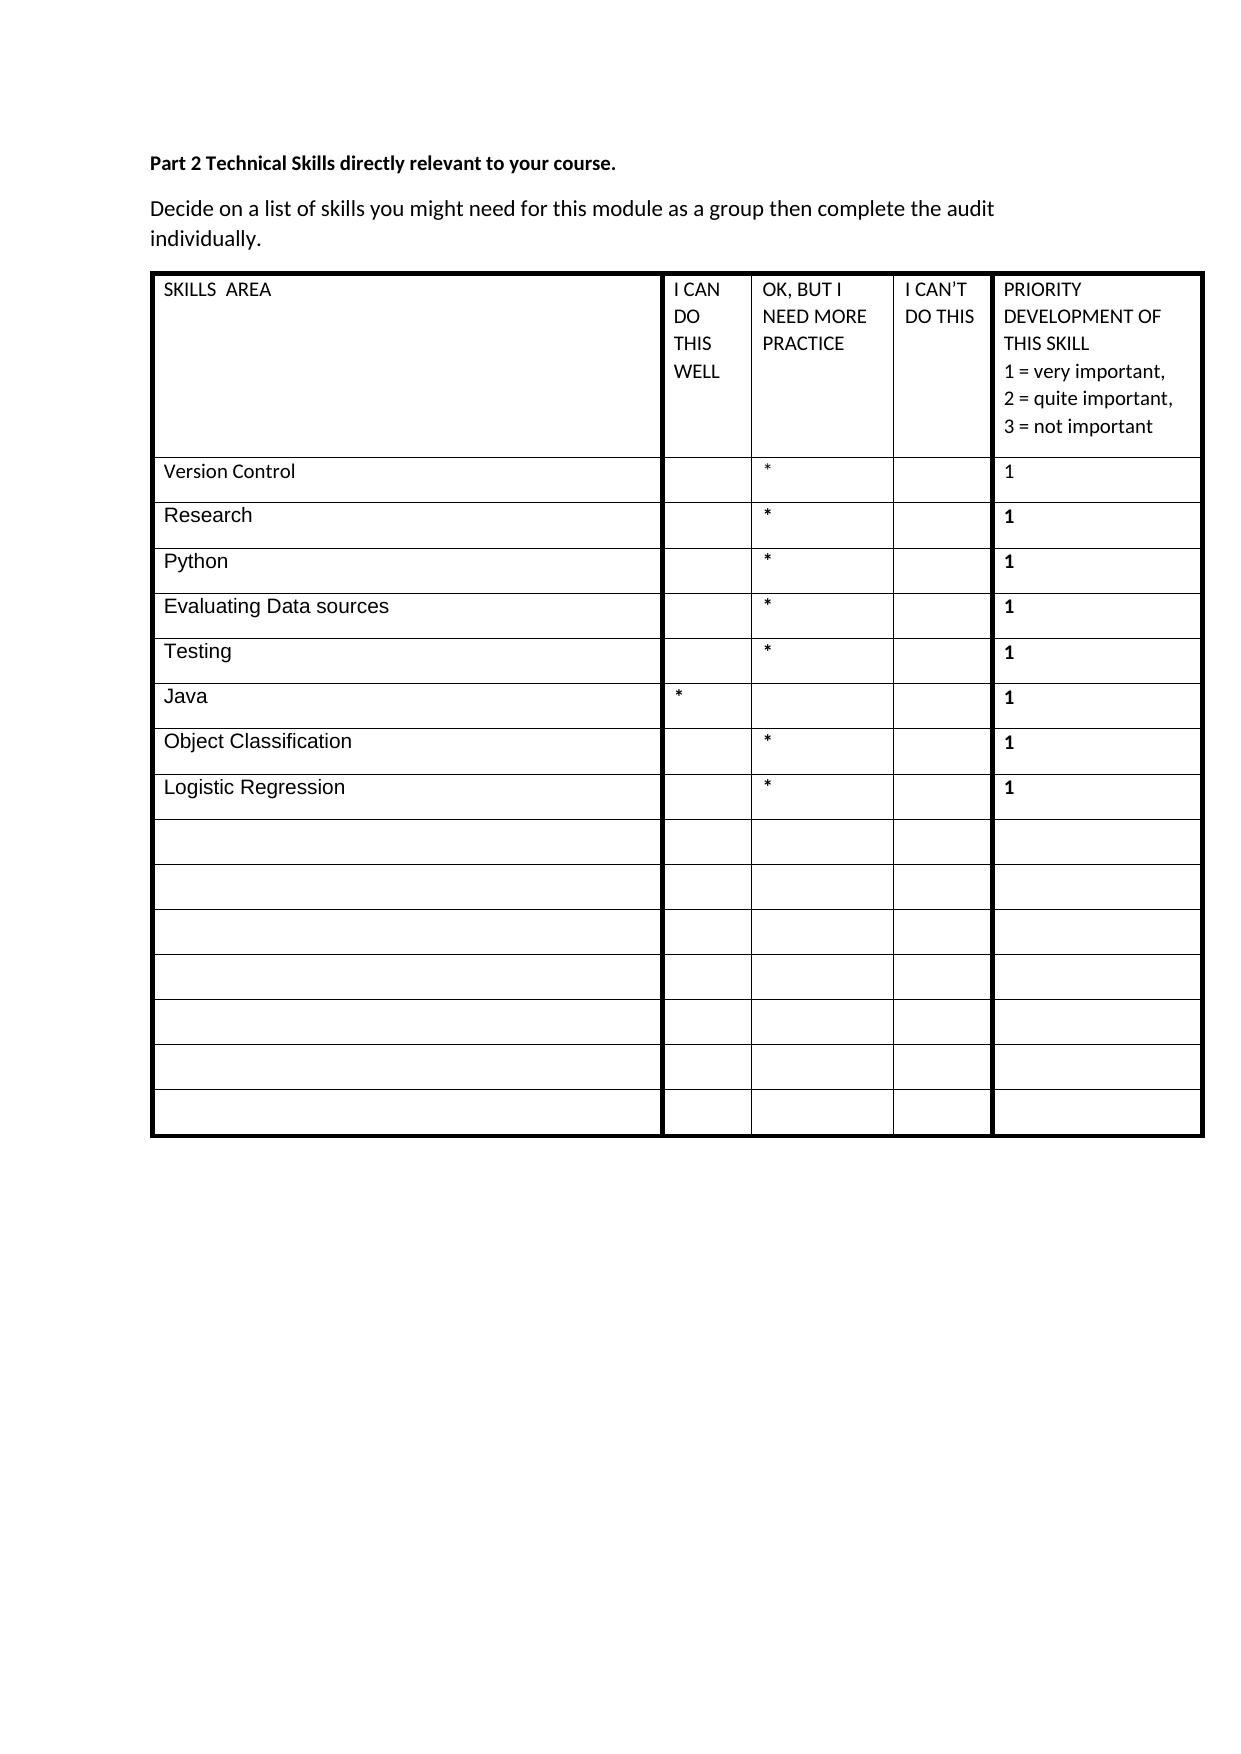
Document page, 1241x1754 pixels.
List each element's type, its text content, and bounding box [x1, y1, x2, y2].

table_cell [894, 910, 990, 954]
table_cell Python [155, 549, 660, 593]
table_cell [894, 775, 990, 819]
table_cell [894, 820, 990, 864]
table_cell 1 [995, 684, 1200, 728]
table_cell [894, 639, 990, 683]
table_cell [894, 1000, 990, 1044]
table_header OK, BUT I NEED MORE PRACTICE [752, 276, 893, 457]
table_cell [665, 594, 751, 638]
table_cell [665, 955, 751, 999]
table_cell Logistic Regression [155, 775, 660, 819]
table_cell [894, 955, 990, 999]
table_header SKILLS AREA [155, 276, 660, 457]
table_cell [665, 1000, 751, 1044]
table_cell [894, 1045, 990, 1089]
table_cell 1 [995, 775, 1200, 819]
table_cell [665, 729, 751, 773]
table_cell 1 [995, 458, 1200, 502]
table_cell [752, 684, 893, 728]
text Part 2 Technical Skills directly relevant to your course. [150, 150, 1090, 175]
table_cell [665, 1090, 751, 1134]
table_cell [995, 1000, 1200, 1044]
table_cell 1 [995, 594, 1200, 638]
table_cell [155, 910, 660, 954]
table_cell Object Classification [155, 729, 660, 773]
table_cell [155, 1000, 660, 1044]
table_cell [665, 775, 751, 819]
table_cell 1 [995, 729, 1200, 773]
table_cell [894, 865, 990, 909]
table_cell [894, 458, 990, 502]
table_cell [665, 639, 751, 683]
table_cell [995, 820, 1200, 864]
table_cell * [752, 458, 893, 502]
table_header I CAN’T DO THIS [894, 276, 990, 457]
table_cell Version Control [155, 458, 660, 502]
table_cell [665, 820, 751, 864]
table_cell [995, 1045, 1200, 1089]
table_cell [665, 458, 751, 502]
table_cell [665, 910, 751, 954]
table_cell [665, 549, 751, 593]
table_cell [995, 1090, 1200, 1134]
table_cell 1 [995, 549, 1200, 593]
table_cell [752, 865, 893, 909]
table_cell [995, 865, 1200, 909]
table_cell [894, 729, 990, 773]
table_cell [155, 1045, 660, 1089]
table_cell [665, 503, 751, 547]
table_cell 1 [995, 503, 1200, 547]
table_cell * [752, 549, 893, 593]
table_cell [894, 549, 990, 593]
table_cell 1 [995, 639, 1200, 683]
table_cell [894, 1090, 990, 1134]
table_cell [752, 820, 893, 864]
table_cell [155, 865, 660, 909]
table_cell [155, 820, 660, 864]
table_cell * [752, 775, 893, 819]
text Decide on a list of skills you might need for this module as a group then complete the audit individually. [150, 194, 1090, 252]
table_cell [752, 910, 893, 954]
table_cell * [752, 503, 893, 547]
table_cell * [665, 684, 751, 728]
table_cell [894, 503, 990, 547]
table_header I CAN DO THIS WELL [665, 276, 751, 457]
table_cell [894, 594, 990, 638]
table_cell * [752, 639, 893, 683]
table_cell [995, 910, 1200, 954]
table_cell [665, 1045, 751, 1089]
table_cell Testing [155, 639, 660, 683]
table_cell * [752, 594, 893, 638]
table_cell Evaluating Data sources [155, 594, 660, 638]
table_cell Research [155, 503, 660, 547]
table_cell [752, 1090, 893, 1134]
table_cell [665, 865, 751, 909]
table_cell * [752, 729, 893, 773]
table_cell [752, 955, 893, 999]
table_cell [752, 1000, 893, 1044]
table_cell [752, 1045, 893, 1089]
table_cell [894, 684, 990, 728]
table_header PRIORITY DEVELOPMENT OF THIS SKILL 1 = very important, 2 = quite important, 3 = not important [995, 276, 1200, 457]
table_cell Java [155, 684, 660, 728]
table_cell [155, 1090, 660, 1134]
table_cell [155, 955, 660, 999]
table_cell [995, 955, 1200, 999]
